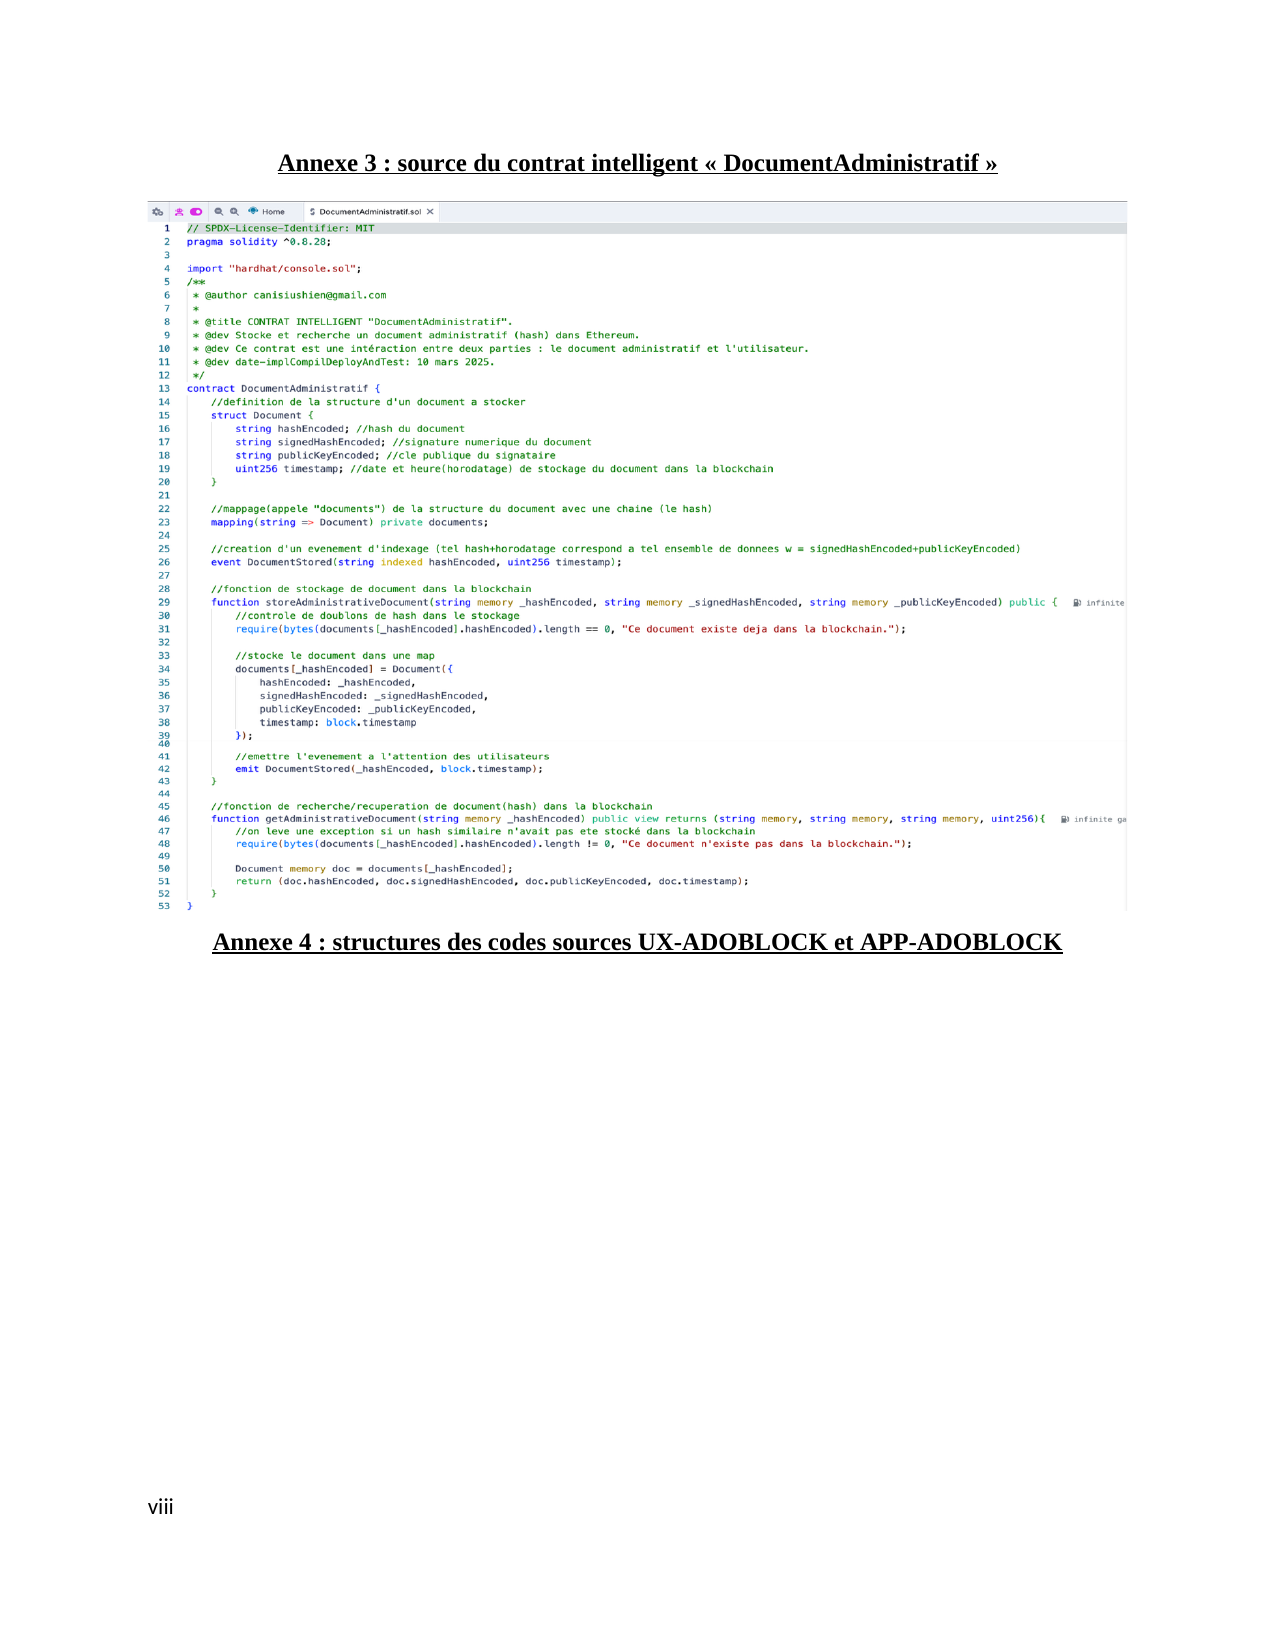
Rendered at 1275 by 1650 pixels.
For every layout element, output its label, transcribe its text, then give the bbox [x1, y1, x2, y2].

text Annexe 4 : structures des codes sources UX-ADOBLOCK et APP-ADOBLOCK [148, 927, 1127, 956]
picture [147, 201, 1128, 911]
text Annexe 3 : source du contrat intelligent « DocumentAdministratif » [148, 148, 1127, 176]
